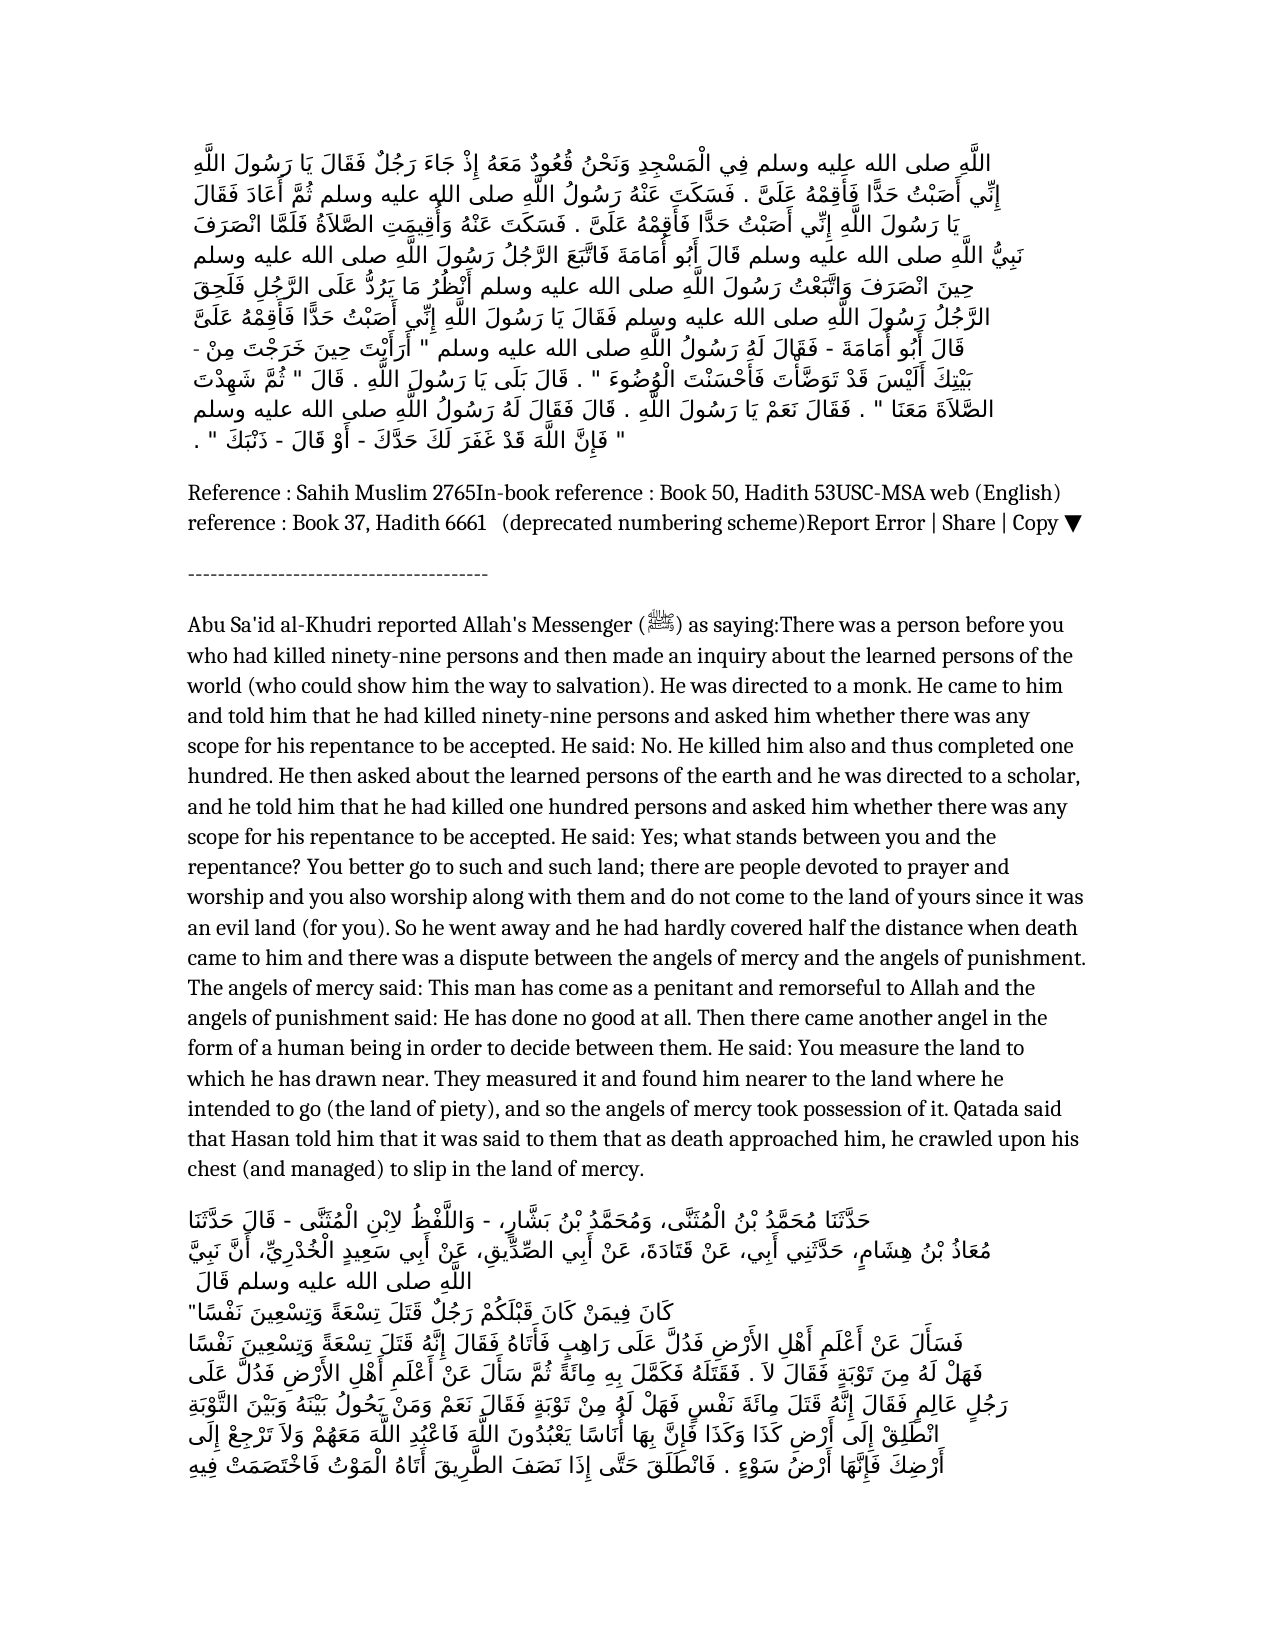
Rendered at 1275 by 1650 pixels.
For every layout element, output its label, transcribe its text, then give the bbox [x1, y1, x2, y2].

text Abu Sa'id al-Khudri reported Allah's Messenger (ﷺ) as saying:There was a person before you who had killed ninety-nine persons and then made an inquiry about the learned persons of the world (who could show him the way to salvation). He was directed to a monk. He came to him and told him that he had killed ninety-nine persons and asked him whether there was any scope for his repentance to be accepted. He said: No. He killed him also and thus completed one hundred. He then asked about the learned persons of the earth and he was directed to a scholar, and he told him that he had killed one hundred persons and asked him whether there was any scope for his repentance to be accepted. He said: Yes; what stands between you and the repentance? You better go to such and such land; there are people devoted to prayer and worship and you also worship along with them and do not come to the land of yours since it was an evil land (for you). So he went away and he had hardly covered half the distance when death came to him and there was a dispute between the angels of mercy and the angels of punishment. The angels of mercy said: This man has come as a penitant and remorseful to Allah and the angels of punishment said: He has done no good at all. Then there came another angel in the form of a human being in order to decide between them. He said: You measure the land to which he has drawn near. They measured it and found him nearer to the land where he intended to go (the land of piety), and so the angels of mercy took possession of it. Qatada said that Hasan told him that it was said to them that as death approached him, he crawled upon his chest (and managed) to slip in the land of mercy. [187, 612, 1087, 1182]
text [187, 150, 1087, 454]
text ---------------------------------------- [187, 561, 1087, 587]
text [187, 1207, 1087, 1479]
text Reference : Sahih Muslim 2765In-book reference : Book 50, Hadith 53USC-MSA web (English) reference : Book 37, Hadith 6661 (deprecated numbering scheme)Report Error | Share | Copy ▼ [187, 479, 1087, 536]
